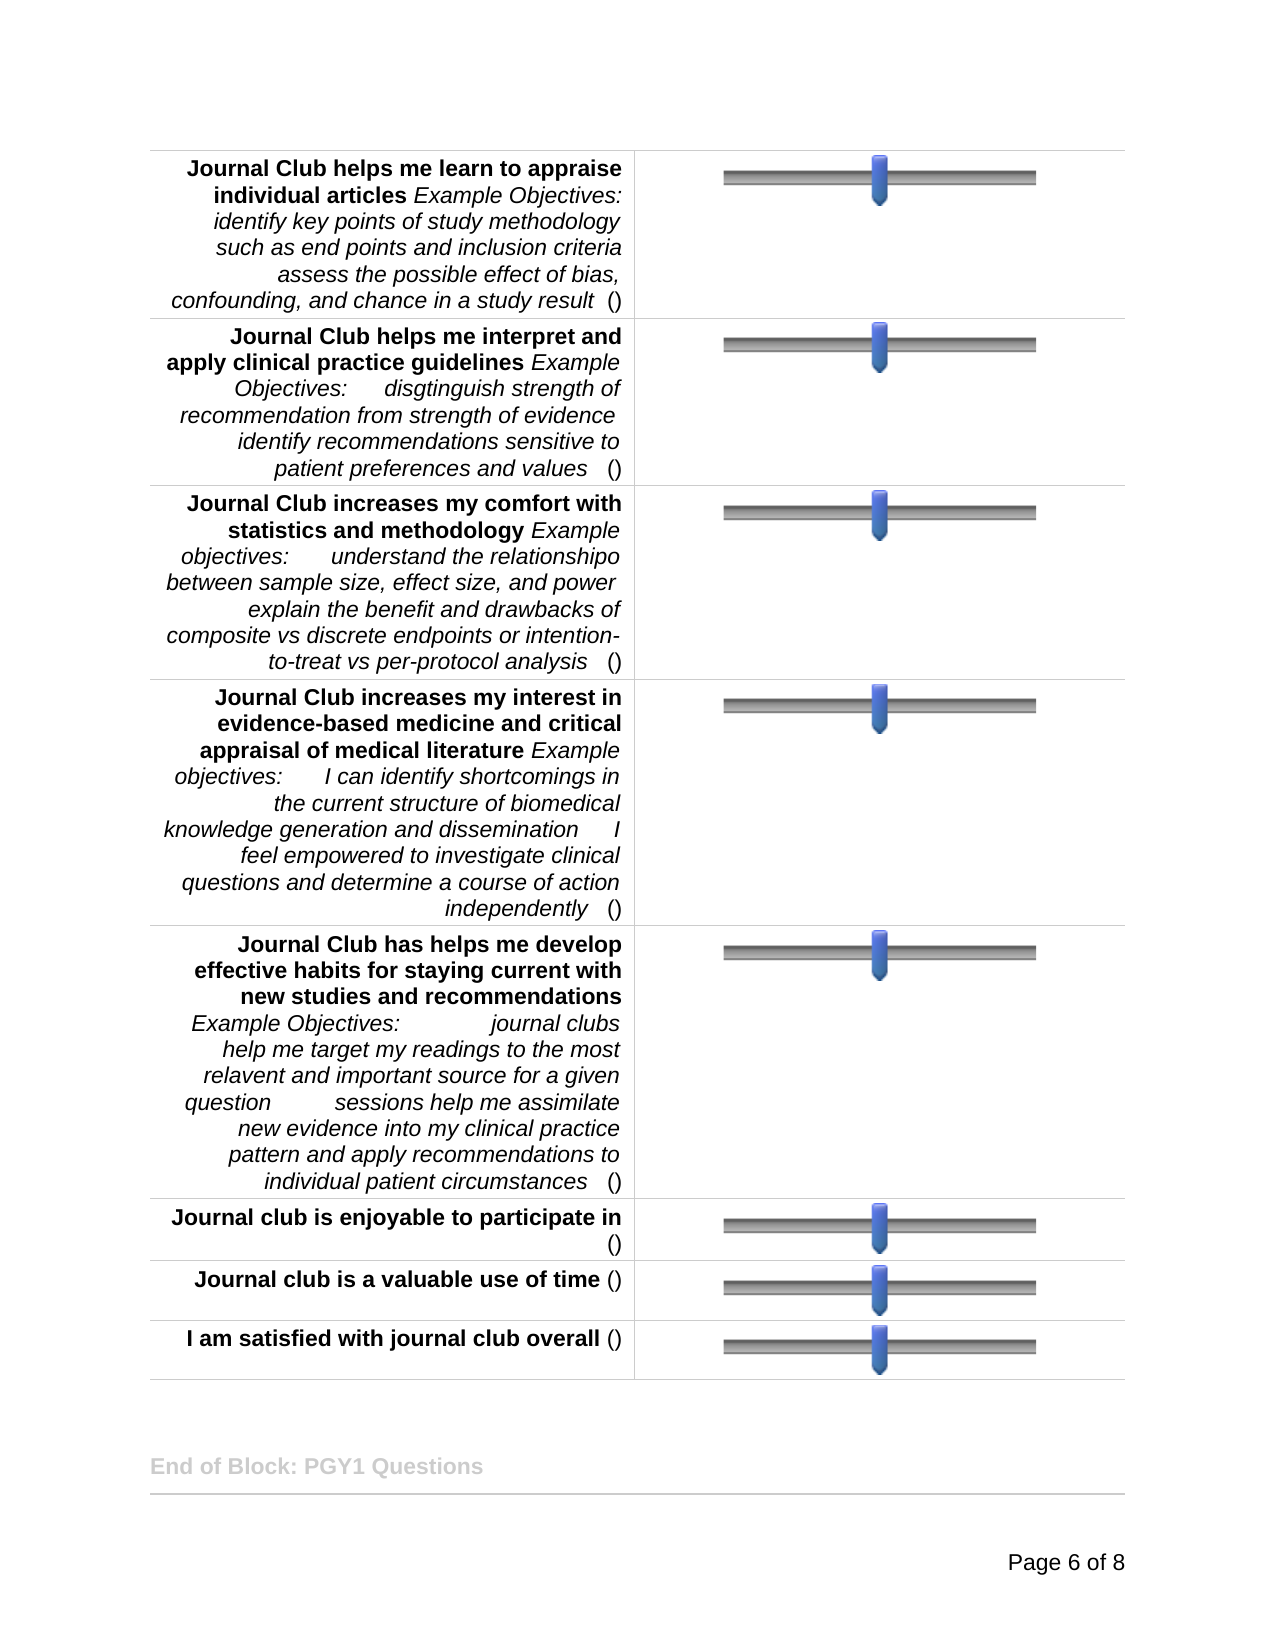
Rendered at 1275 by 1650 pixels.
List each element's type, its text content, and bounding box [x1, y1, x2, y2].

text End of Block: PGY1 Questions [150, 1453, 1125, 1479]
table_cell [635, 319, 1125, 485]
table_cell Journal Club increases my interest in evidence-based medicine and critical appraisal of medical literature Example objectives: I can identify shortcomings in the current structure of biomedical knowledge generation and dissemination I feel empowered to investigate clinical questions and determine a course of action independently () [150, 680, 634, 925]
table_cell Journal club is enjoyable to participate in () [150, 1199, 634, 1260]
picture [723, 322, 1037, 373]
table_cell [635, 926, 1125, 1198]
picture [723, 1325, 1037, 1375]
table_cell Journal Club has helps me develop effective habits for staying current with new studies and recommendations Example Objectives: journal clubs help me target my readings to the most relavent and important source for a given question sessions help me assimilate new evidence into my clinical practice pattern and apply recommendations to individual patient circumstances () [150, 926, 634, 1198]
table_cell [635, 1321, 1125, 1379]
table_cell [635, 1199, 1125, 1260]
picture [723, 155, 1037, 206]
table_cell Journal Club helps me interpret and apply clinical practice guidelines Example Objectives: disgtinguish strength of recommendation from strength of evidence identify recommendations sensitive to patient preferences and values () [150, 319, 634, 485]
picture [723, 1265, 1037, 1316]
table_cell [635, 1261, 1125, 1320]
picture [723, 490, 1037, 541]
table_cell [635, 486, 1125, 679]
picture [723, 684, 1037, 734]
table_cell Journal Club increases my comfort with statistics and methodology Example objectives: understand the relationshipo between sample size, effect size, and power explain the benefit and drawbacks of composite vs discrete endpoints or intention-to-treat vs per-protocol analysis () [150, 486, 634, 679]
table_cell I am satisfied with journal club overall () [150, 1321, 634, 1379]
table_header [635, 151, 1125, 317]
picture [723, 1203, 1037, 1254]
table_header Journal Club helps me learn to appraise individual articles Example Objectives: identify key points of study methodology such as end points and inclusion criteria assess the possible effect of bias, confounding, and chance in a study result () [150, 151, 634, 317]
table_cell Journal club is a valuable use of time () [150, 1261, 634, 1320]
picture [723, 930, 1037, 981]
table_cell [635, 680, 1125, 925]
